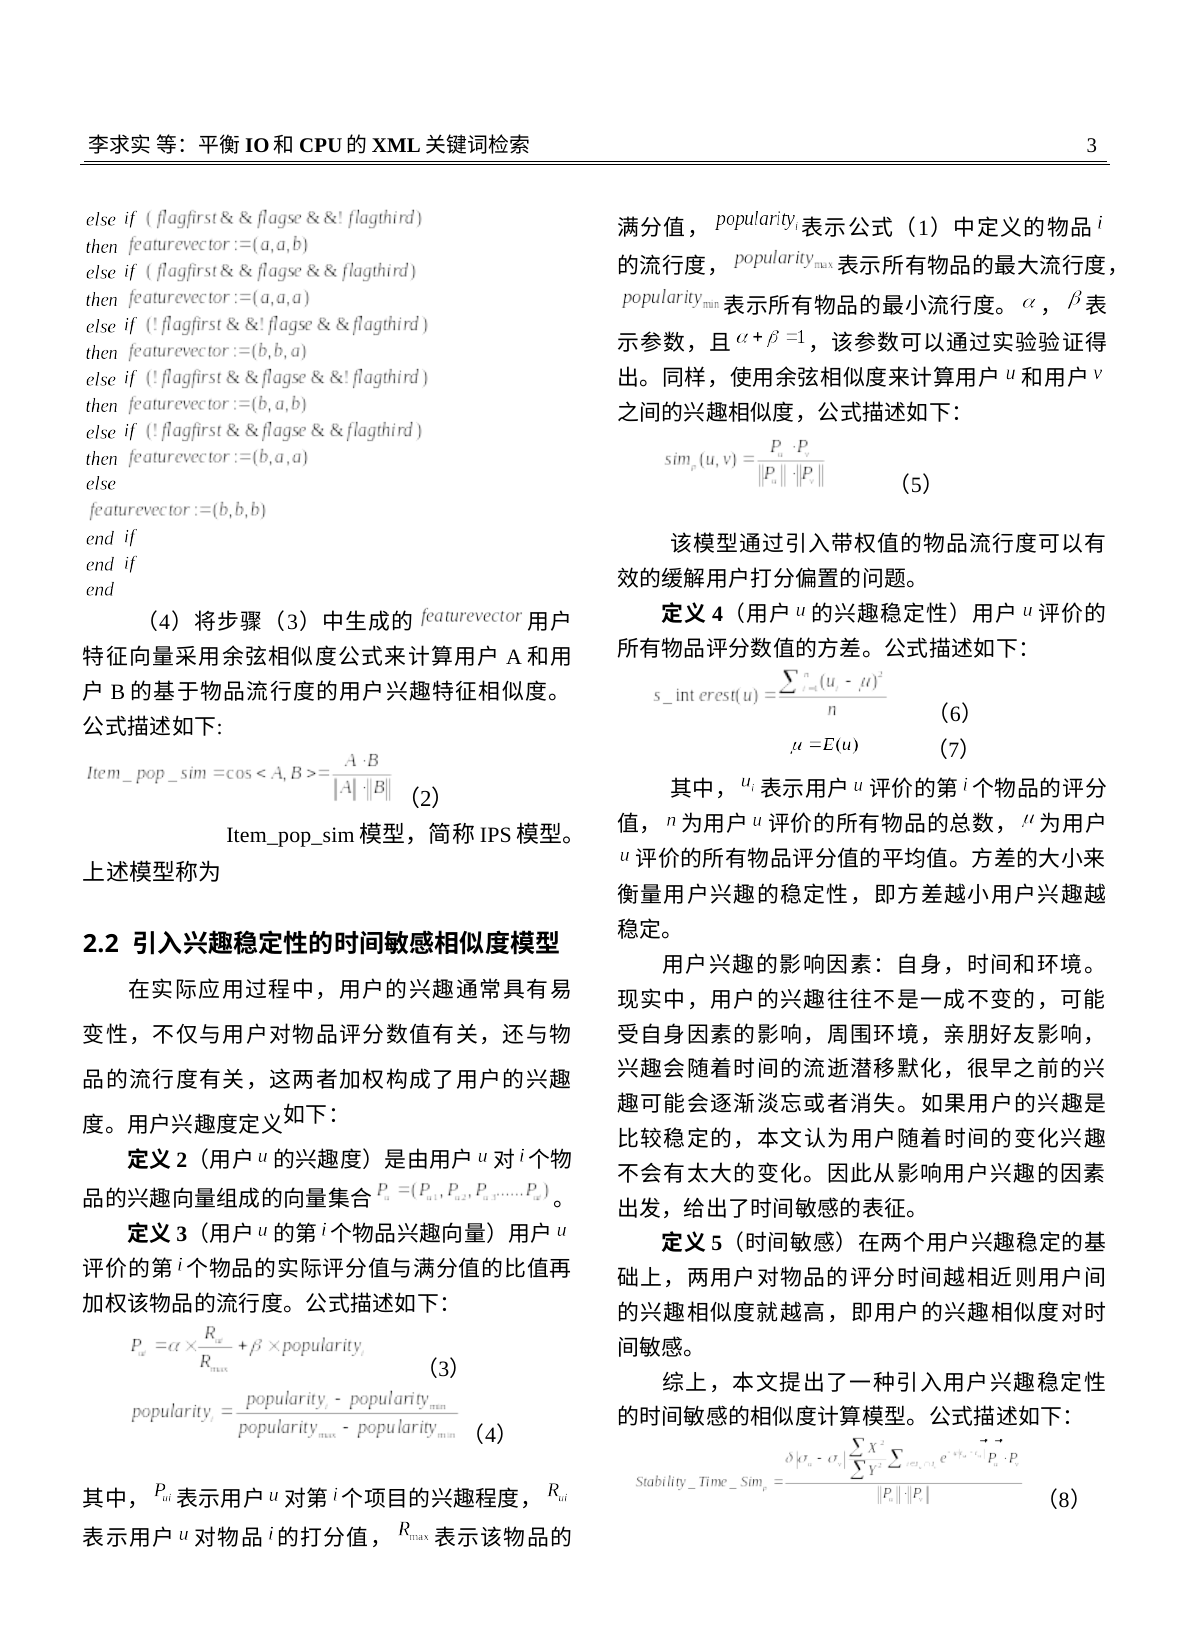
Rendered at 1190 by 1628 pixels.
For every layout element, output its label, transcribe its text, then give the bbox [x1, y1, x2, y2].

text 综上，本文提出了一种引入用户兴趣稳定性的时间敏感的相似度计算模型。公式描述如下： [617, 1364, 1107, 1431]
text （8） [617, 1434, 1107, 1514]
text 定义3（用户的第个物品兴趣向量）用户评价的第个物品的实际评分值与满分值的比值再加权该物品的流行度。公式描述如下： [83, 1216, 572, 1317]
text （7） [617, 731, 1107, 764]
text （4） [83, 1386, 572, 1449]
text 2.2 引入兴趣稳定性的时间敏感相似度模型 [83, 923, 572, 959]
text （2） [83, 743, 572, 813]
text （4）将步骤（3）中生成的用户特征向量采用余弦相似度公式来计算用户A和用户B的基于物品流行度的用户兴趣特征相似度。公式描述如下: [83, 603, 572, 740]
text 在实际应用过程中，用户的兴趣通常具有易变性，不仅与用户对物品评分数值有关，还与物品的流行度有关，这两者加权构成了用户的兴趣度。用户兴趣度定义如下： [83, 963, 572, 1138]
text （5） [617, 429, 1107, 498]
text （3） [83, 1321, 572, 1383]
text 其中，表示用户评价的第个物品的评分值，为用户评价的所有物品的总数，为用户评价的所有物品评分值的平均值。方差的大小来衡量用户兴趣的稳定性，即方差越小用户兴趣越稳定。 [617, 767, 1107, 944]
text 定义2（用户的兴趣度）是由用户对个物品的兴趣向量组成的向量集合。 [83, 1142, 572, 1213]
text 定义4（用户的兴趣稳定性）用户评价的所有物品评分数值的方差。公式描述如下： [617, 596, 1107, 662]
text 其中，表示用户对第个项目的兴趣程度，表示用户对物品的打分值，表示该物品的满分值，表示公式（1）中定义的物品的流行度，表示所有物品的最大流行度，表示所有物品的最小流行度。，表示参数，且，该参数可以通过实验验证得出。同样，使用余弦相似度来计算用户和用户之间的兴趣相似度，公式描述如下： [617, 205, 1107, 426]
text （6） [617, 666, 1107, 728]
text 定义5（时间敏感）在两个用户兴趣稳定的基础上，两用户对物品的评分时间越相近则用户间的兴趣相似度就越高，即用户的兴趣相似度对时间敏感。 [617, 1225, 1107, 1361]
text 其中，表示用户对第个项目的兴趣程度，表示用户对物品的打分值，表示该物品的满分值，表示公式（1）中定义的物品的流行度，表示所有物品的最大流行度，表示所有物品的最小流行度。，表示参数，且，该参数可以通过实验验证得出。同样，使用余弦相似度来计算用户和用户之间的兴趣相似度，公式描述如下： [83, 1477, 572, 1552]
text 该模型通过引入带权值的物品流行度可以有效的缓解用户打分偏置的问题。 [617, 526, 1107, 593]
text 上述模型称为Item_pop_sim模型，简称IPS模型。 [83, 816, 572, 887]
text 用户兴趣的影响因素：自身，时间和环境。现实中，用户的兴趣往往不是一成不变的，可能受自身因素的影响，周围环境，亲朋好友影响，兴趣会随着时间的流逝潜移默化，很早之前的兴趣可能会逐渐淡忘或者消失。如果用户的兴趣是比较稳定的，本文认为用户随着时间的变化兴趣不会有太大的变化。因此从影响用户兴趣的因素出发，给出了时间敏感的表征。 [617, 947, 1107, 1222]
